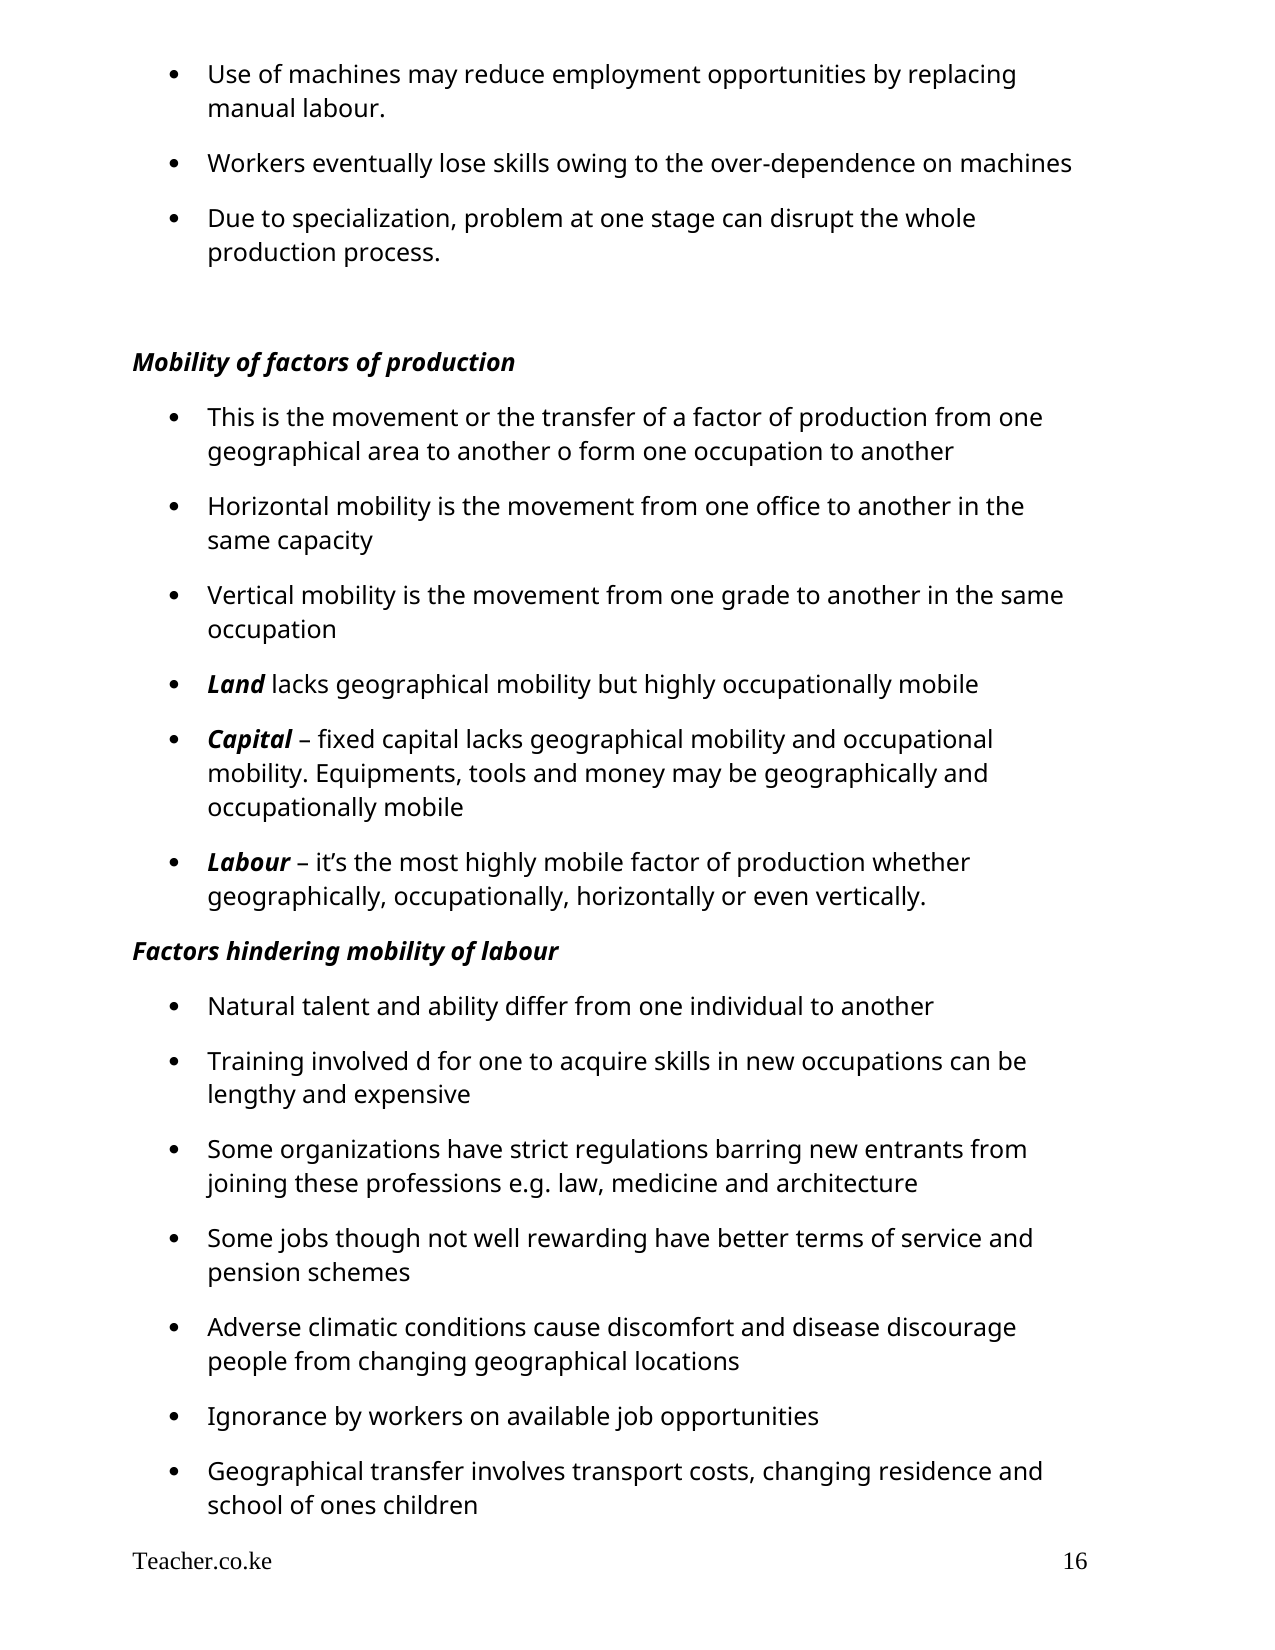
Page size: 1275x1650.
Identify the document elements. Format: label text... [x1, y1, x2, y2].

list Land lacks geographical mobility but highly occupationally mobile [169, 666, 1087, 701]
list Geographical transfer involves transport costs, changing residence and school of ones children [169, 1454, 1087, 1522]
list Use of machines may reduce employment opportunities by replacing manual labour. [169, 57, 1087, 125]
list Training involved d for one to acquire skills in new occupations can be lengthy and expensive [169, 1043, 1087, 1111]
list Workers eventually lose skills owing to the over-dependence on machines [169, 146, 1087, 180]
list Vertical mobility is the movement from one grade to another in the same occupation [169, 577, 1087, 646]
list Natural talent and ability differ from one individual to another [169, 988, 1087, 1022]
list This is the movement or the transfer of a factor of production from one geographical area to another o form one occupation to another [169, 399, 1087, 468]
list Horizontal mobility is the movement from one office to another in the same capacity [169, 488, 1087, 557]
list Some organizations have strict regulations barring new entrants from joining these professions e.g. law, medicine and architecture [169, 1132, 1087, 1200]
list Ignorance by workers on available job opportunities [169, 1399, 1087, 1433]
list Due to specialization, problem at one stage can disrupt the whole production process. [169, 201, 1087, 269]
text Mobility of factors of production [132, 345, 1087, 379]
text Factors hindering mobility of labour [132, 933, 1087, 967]
list Capital – fixed capital lacks geographical mobility and occupational mobility. Equipments, tools and money may be geographically and occupationally mobile [169, 721, 1087, 823]
list Adverse climatic conditions cause discomfort and disease discourage people from changing geographical locations [169, 1310, 1087, 1378]
list Some jobs though not well rewarding have better terms of service and pension schemes [169, 1221, 1087, 1289]
list Labour – it’s the most highly mobile factor of production whether geographically, occupationally, horizontally or even vertically. [169, 844, 1087, 912]
